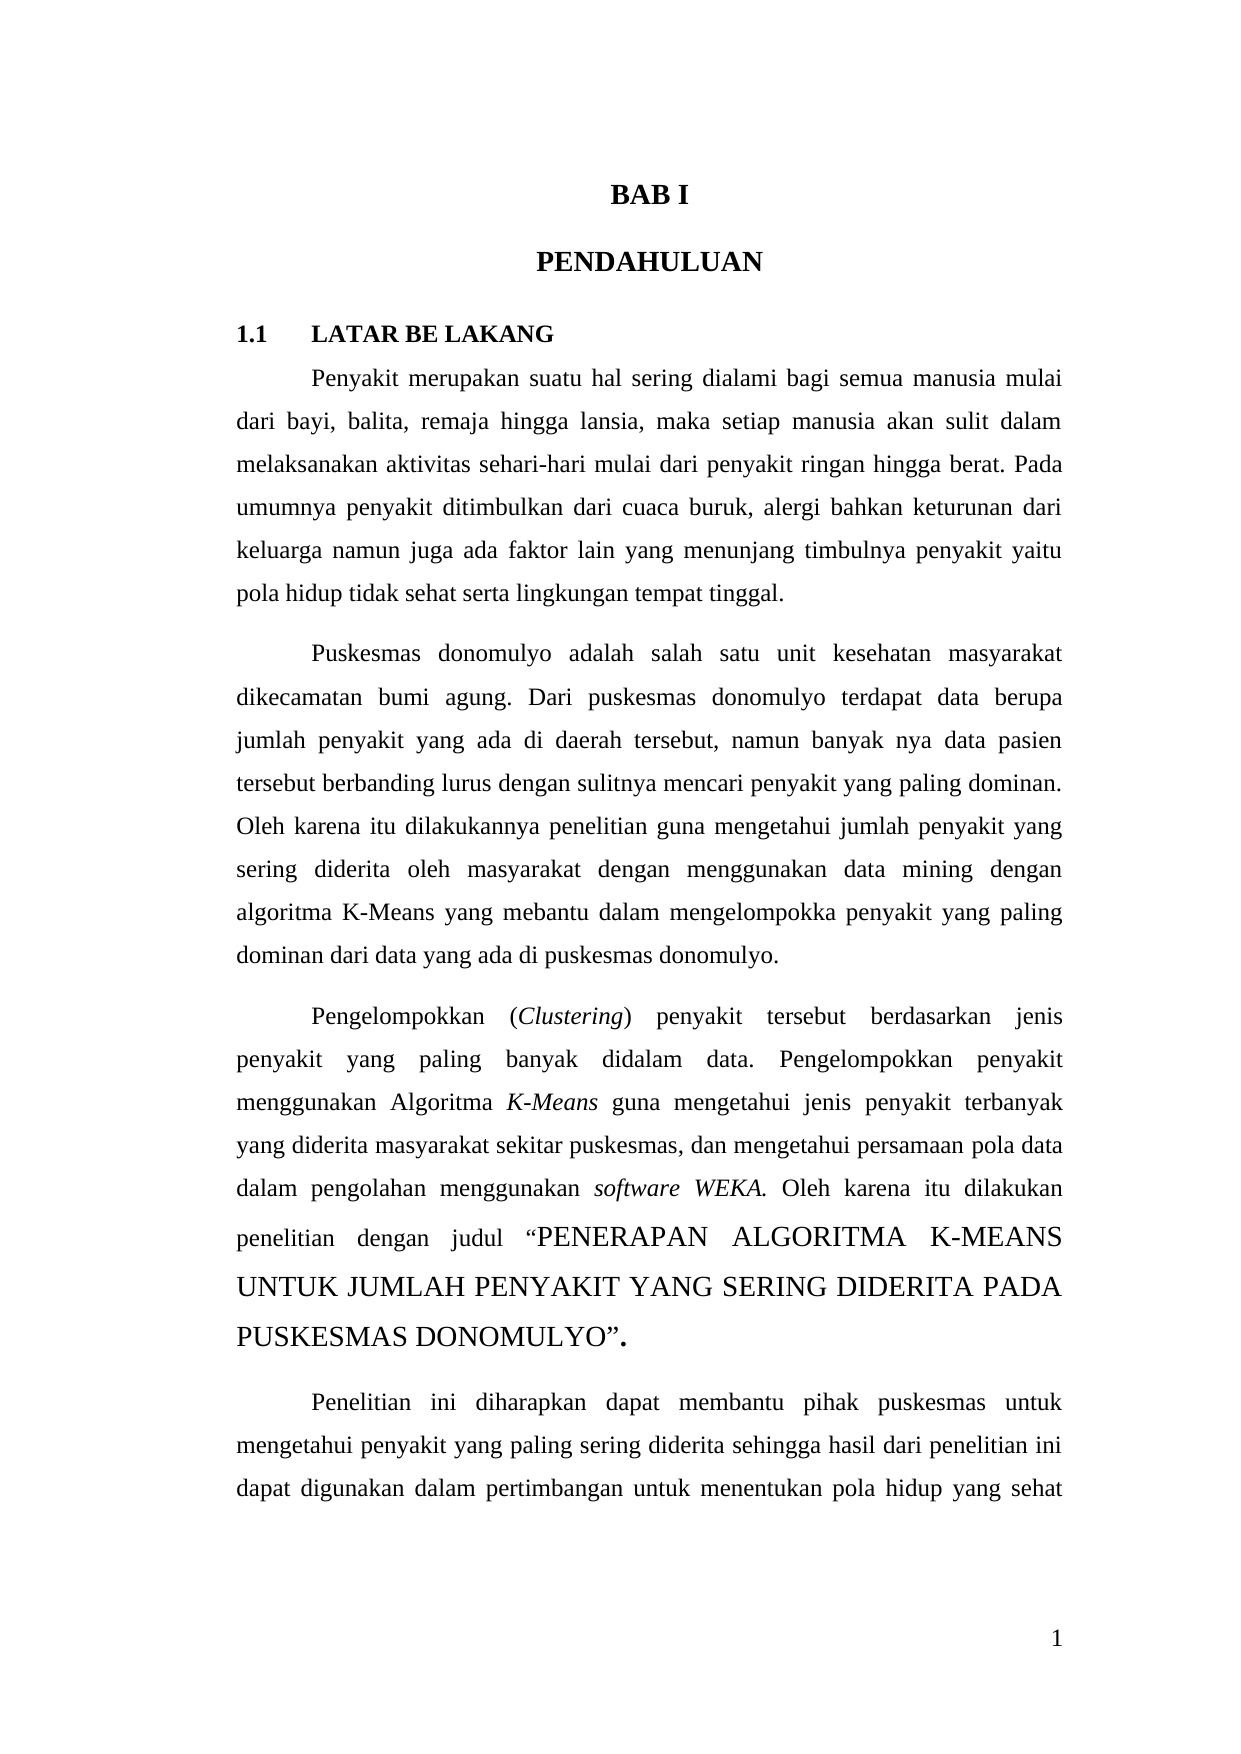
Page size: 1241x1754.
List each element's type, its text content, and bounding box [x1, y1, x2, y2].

text Puskesmas donomulyo adalah salah satu unit kesehatan masyarakat dikecamatan bumi agung. Dari puskesmas donomulyo terdapat data berupa jumlah penyakit yang ada di daerah tersebut, namun banyak nya data pasien tersebut berbanding lurus dengan sulitnya mencari penyakit yang paling dominan. Oleh karena itu dilakukannya penelitian guna mengetahui jumlah penyakit yang sering diderita oleh masyarakat dengan menggunakan data mining dengan algoritma K-Means yang mebantu dalam mengelompokka penyakit yang paling dominan dari data yang ada di puskesmas donomulyo. [236, 638, 1063, 969]
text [236, 1387, 1063, 1502]
text Pengelompokkan (Clustering) penyakit tersebut berdasarkan jenis penyakit yang paling banyak didalam data. Pengelompokkan penyakit menggunakan Algoritma K-Means guna mengetahui jenis penyakit terbanyak yang diderita masyarakat sekitar puskesmas, dan mengetahui persamaan pola data dalam pengolahan menggunakan software WEKA. Oleh karena itu dilakukan penelitian dengan judul “PENERAPAN ALGORITMA K-MEANS UNTUK JUMLAH PENYAKIT YANG SERING DIDERITA PADA PUSKESMAS DONOMULYO”. [236, 1001, 1063, 1353]
subtitle LATAR BE LAKANG [236, 319, 1063, 348]
text Penyakit merupakan suatu hal sering dialami bagi semua manusia mulai dari bayi, balita, remaja hingga lansia, maka setiap manusia akan sulit dalam melaksanakan aktivitas sehari-hari mulai dari penyakit ringan hingga berat. Pada umumnya penyakit ditimbulkan dari cuaca buruk, alergi bahkan keturunan dari keluarga namun juga ada faktor lain yang menunjang timbulnya penyakit yaitu pola hidup tidak sehat serta lingkungan tempat tinggal. [236, 363, 1063, 607]
text BAB I [236, 177, 1063, 211]
text PENDAHULUAN [236, 244, 1063, 278]
